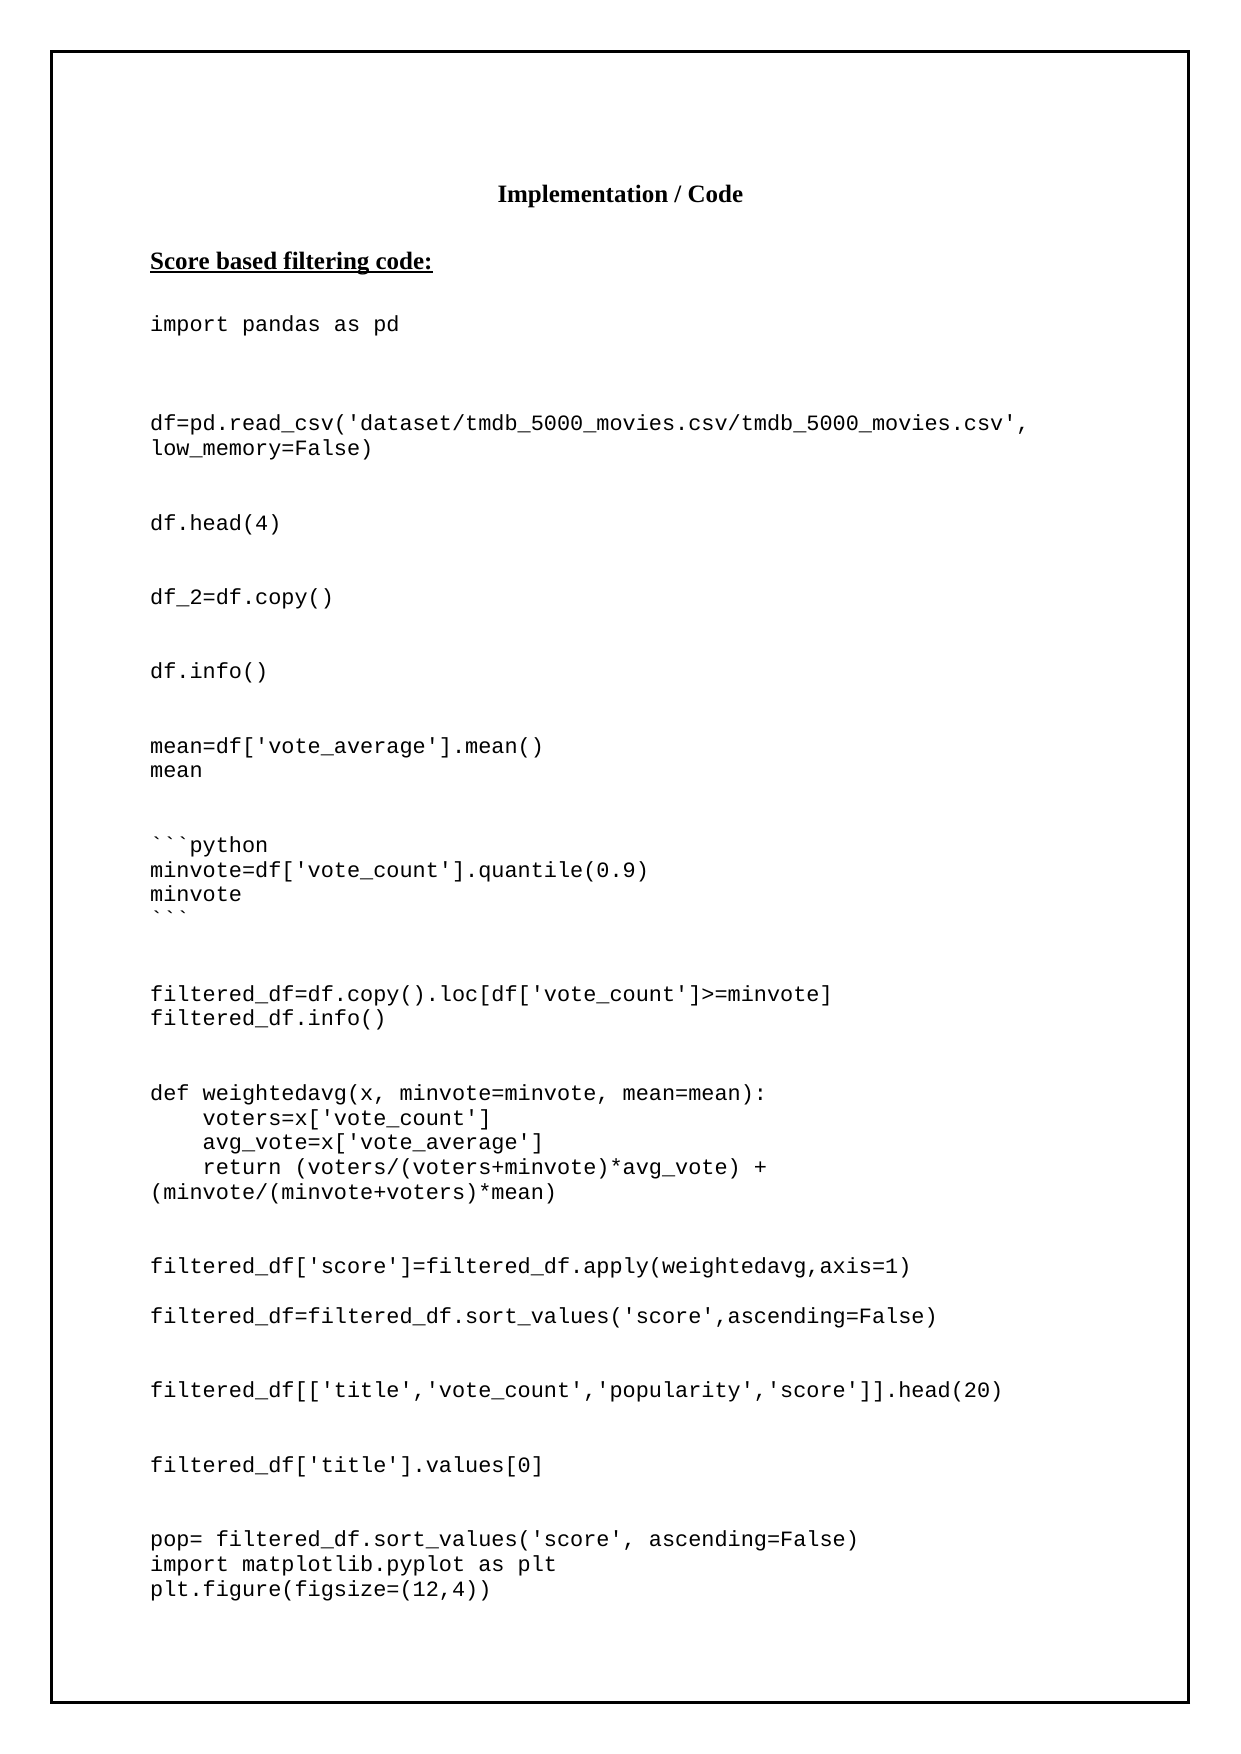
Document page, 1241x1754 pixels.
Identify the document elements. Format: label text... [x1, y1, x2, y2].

text Implementation / Code [150, 150, 1090, 208]
text pop= filtered_df.sort_values('score', ascending=False) [150, 1528, 1090, 1553]
text filtered_df['title'].values[0] [150, 1454, 1090, 1479]
text df_2=df.copy() [150, 586, 1090, 611]
text filtered_df['score']=filtered_df.apply(weightedavg,axis=1) [150, 1256, 1090, 1280]
text filtered_df[['title','vote_count','popularity','score']].head(20) [150, 1379, 1090, 1404]
text plt.figure(figsize=(12,4)) [150, 1578, 1090, 1603]
text mean=df['vote_average'].mean() [150, 735, 1090, 760]
text avg_vote=x['vote_average'] [150, 1132, 1090, 1156]
text voters=x['vote_count'] [150, 1107, 1090, 1132]
text return (voters/(voters+minvote)*avg_vote) + (minvote/(minvote+voters)*mean) [150, 1156, 1090, 1206]
text filtered_df=df.copy().loc[df['vote_count']>=minvote] [150, 983, 1090, 1008]
text def weightedavg(x, minvote=minvote, mean=mean): [150, 1082, 1090, 1107]
text import matplotlib.pyplot as plt [150, 1553, 1090, 1578]
text minvote=df['vote_count'].quantile(0.9) [150, 859, 1090, 884]
text filtered_df.info() [150, 1008, 1090, 1032]
text minvote [150, 884, 1090, 908]
text df=pd.read_csv('dataset/tmdb_5000_movies.csv/tmdb_5000_movies.csv', low_memory=False) [150, 413, 1090, 462]
text df.head(4) [150, 512, 1090, 537]
text mean [150, 760, 1090, 784]
text filtered_df=filtered_df.sort_values('score',ascending=False) [150, 1305, 1090, 1330]
text import pandas as pd [150, 313, 1090, 338]
text ```python [150, 834, 1090, 859]
text df.info() [150, 661, 1090, 685]
text Score based filtering code: [150, 246, 1090, 275]
text ``` [150, 908, 1090, 933]
